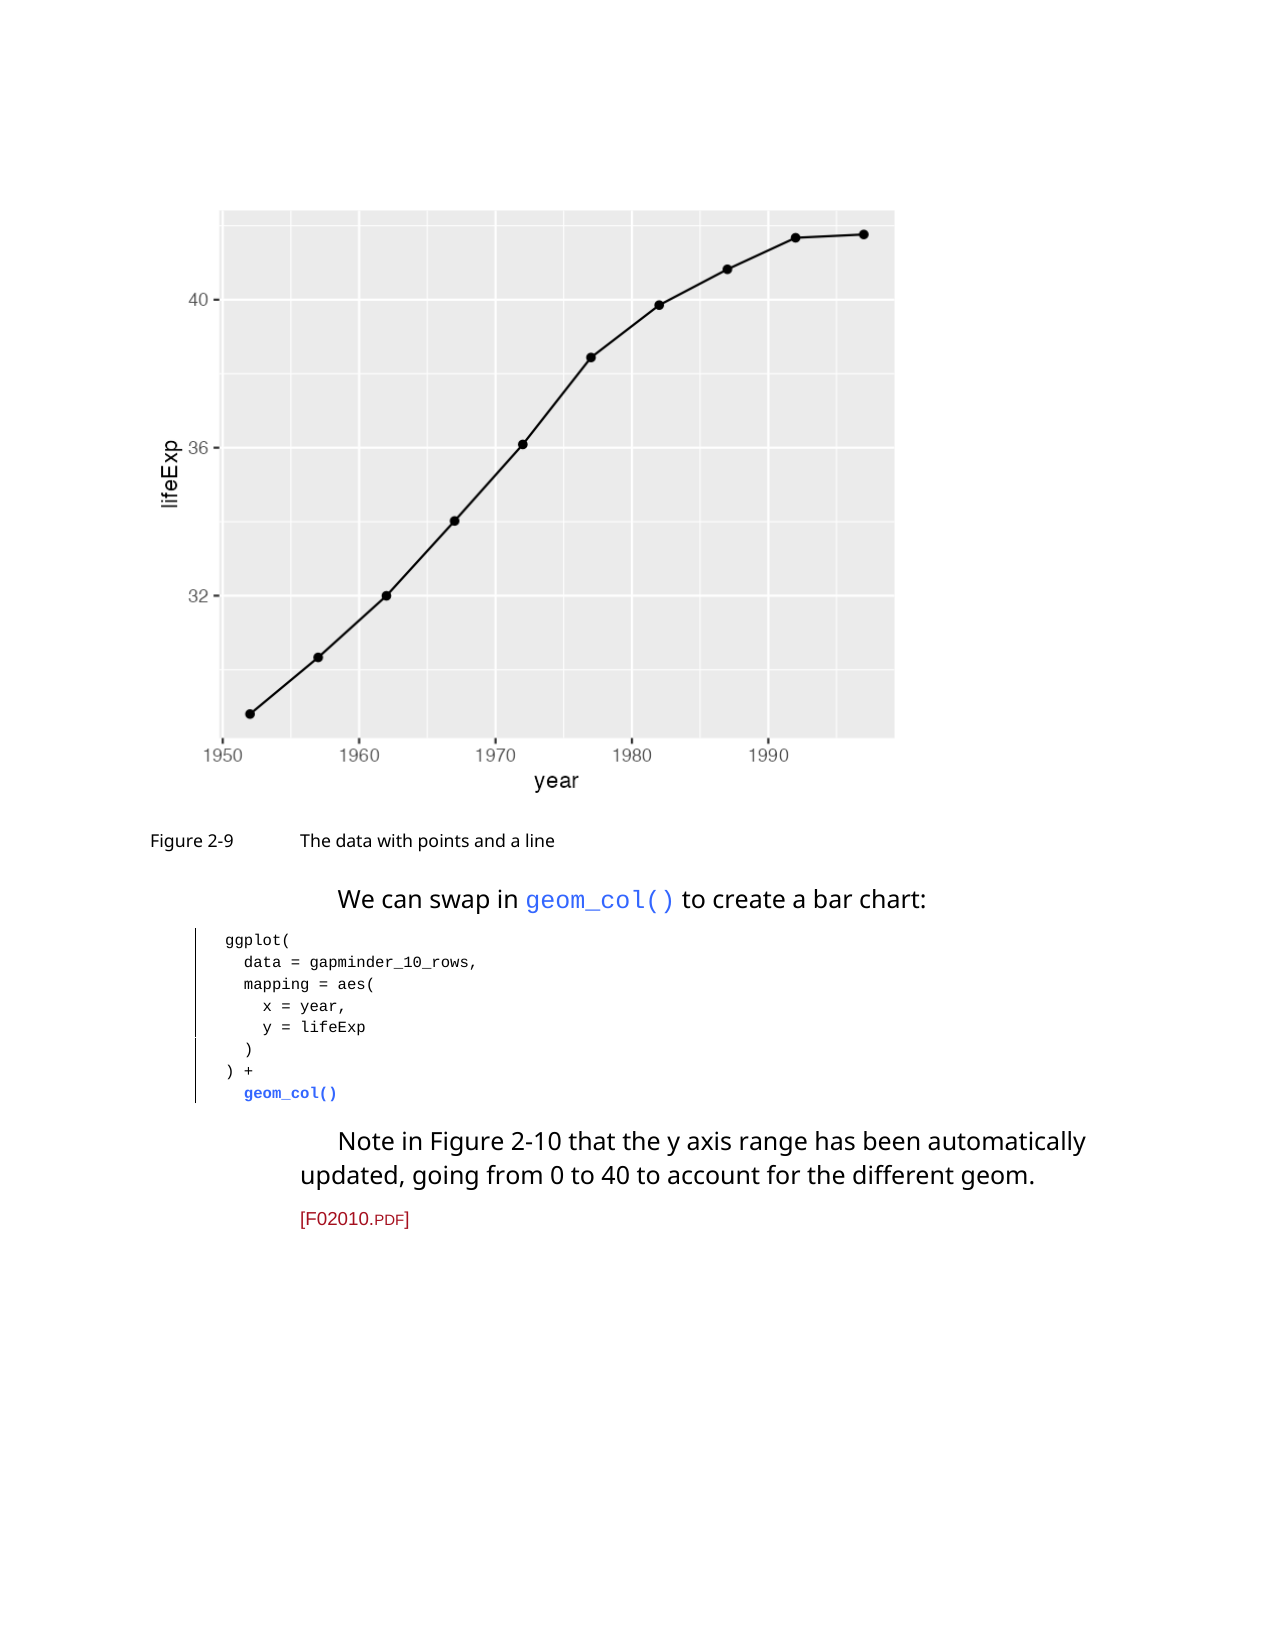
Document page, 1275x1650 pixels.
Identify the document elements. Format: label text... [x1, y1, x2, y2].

text y = lifeExp [196, 1016, 1125, 1037]
text ) + [196, 1059, 1125, 1081]
picture [150, 200, 905, 804]
text data = gapminder_10_rows, [196, 950, 1125, 972]
text The data with points and a line [150, 829, 1125, 853]
text mapping = aes( [196, 972, 1125, 994]
text geom_col() [196, 1081, 1125, 1103]
text Note in Figure 2-10 that the y axis range has been automatically updated, going from 0 to 40 to account for the different geom. [300, 1124, 1125, 1192]
text We can swap in geom_col() to create a bar chart: [300, 881, 1125, 916]
text ggplot( [196, 928, 1125, 950]
text x = year, [196, 994, 1125, 1016]
text [F02010.pdf] [300, 1204, 1125, 1229]
text ) [196, 1037, 1125, 1059]
